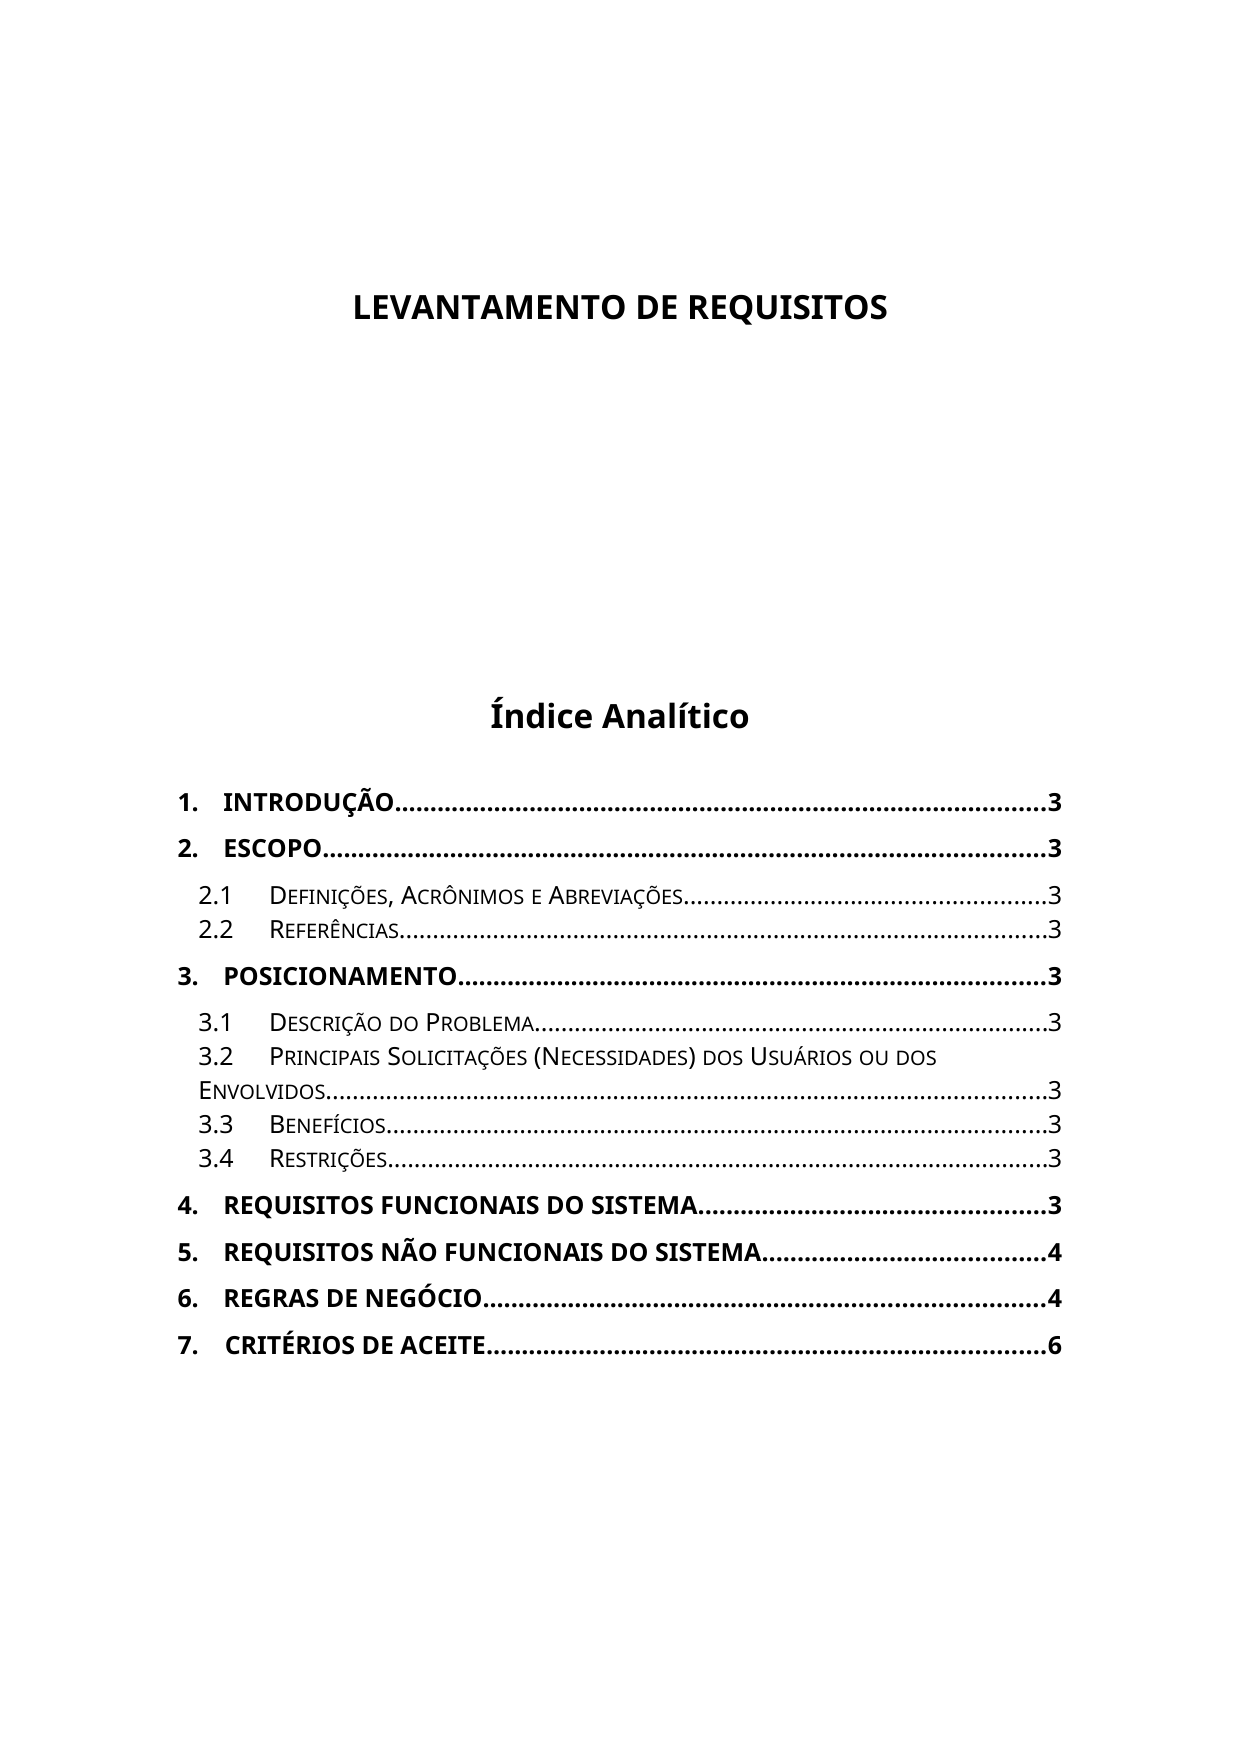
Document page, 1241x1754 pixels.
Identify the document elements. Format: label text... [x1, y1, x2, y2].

text 2.2 Referências 3 [198, 912, 1063, 946]
text 3.1 Descrição do Problema 3 [198, 1005, 1063, 1039]
text 1. Introdução 3 [177, 784, 1063, 819]
text 4. Requisitos Funcionais do Sistema 3 [177, 1188, 1063, 1222]
text 3.2 Principais Solicitações (Necessidades) dos Usuários ou dos Envolvidos 3 [198, 1039, 1063, 1107]
text 2.1 Definições, Acrônimos e Abreviações 3 [198, 878, 1063, 912]
text 6. Regras de Negócio 4 [177, 1281, 1063, 1315]
text 5. Requisitos NÃO Funcionais do Sistema 4 [177, 1234, 1063, 1268]
text 2. Escopo 3 [177, 831, 1063, 865]
text 7. CRITÉRIOS DE ACEITE 6 [177, 1327, 1063, 1361]
text 3.3 Benefícios 3 [198, 1107, 1063, 1141]
text Índice Analítico [177, 693, 1063, 738]
text 3.4 Restrições 3 [198, 1141, 1063, 1175]
text LEVANTAMENTO DE REQUISITOS [177, 284, 1063, 329]
text 3. Posicionamento 3 [177, 958, 1063, 992]
